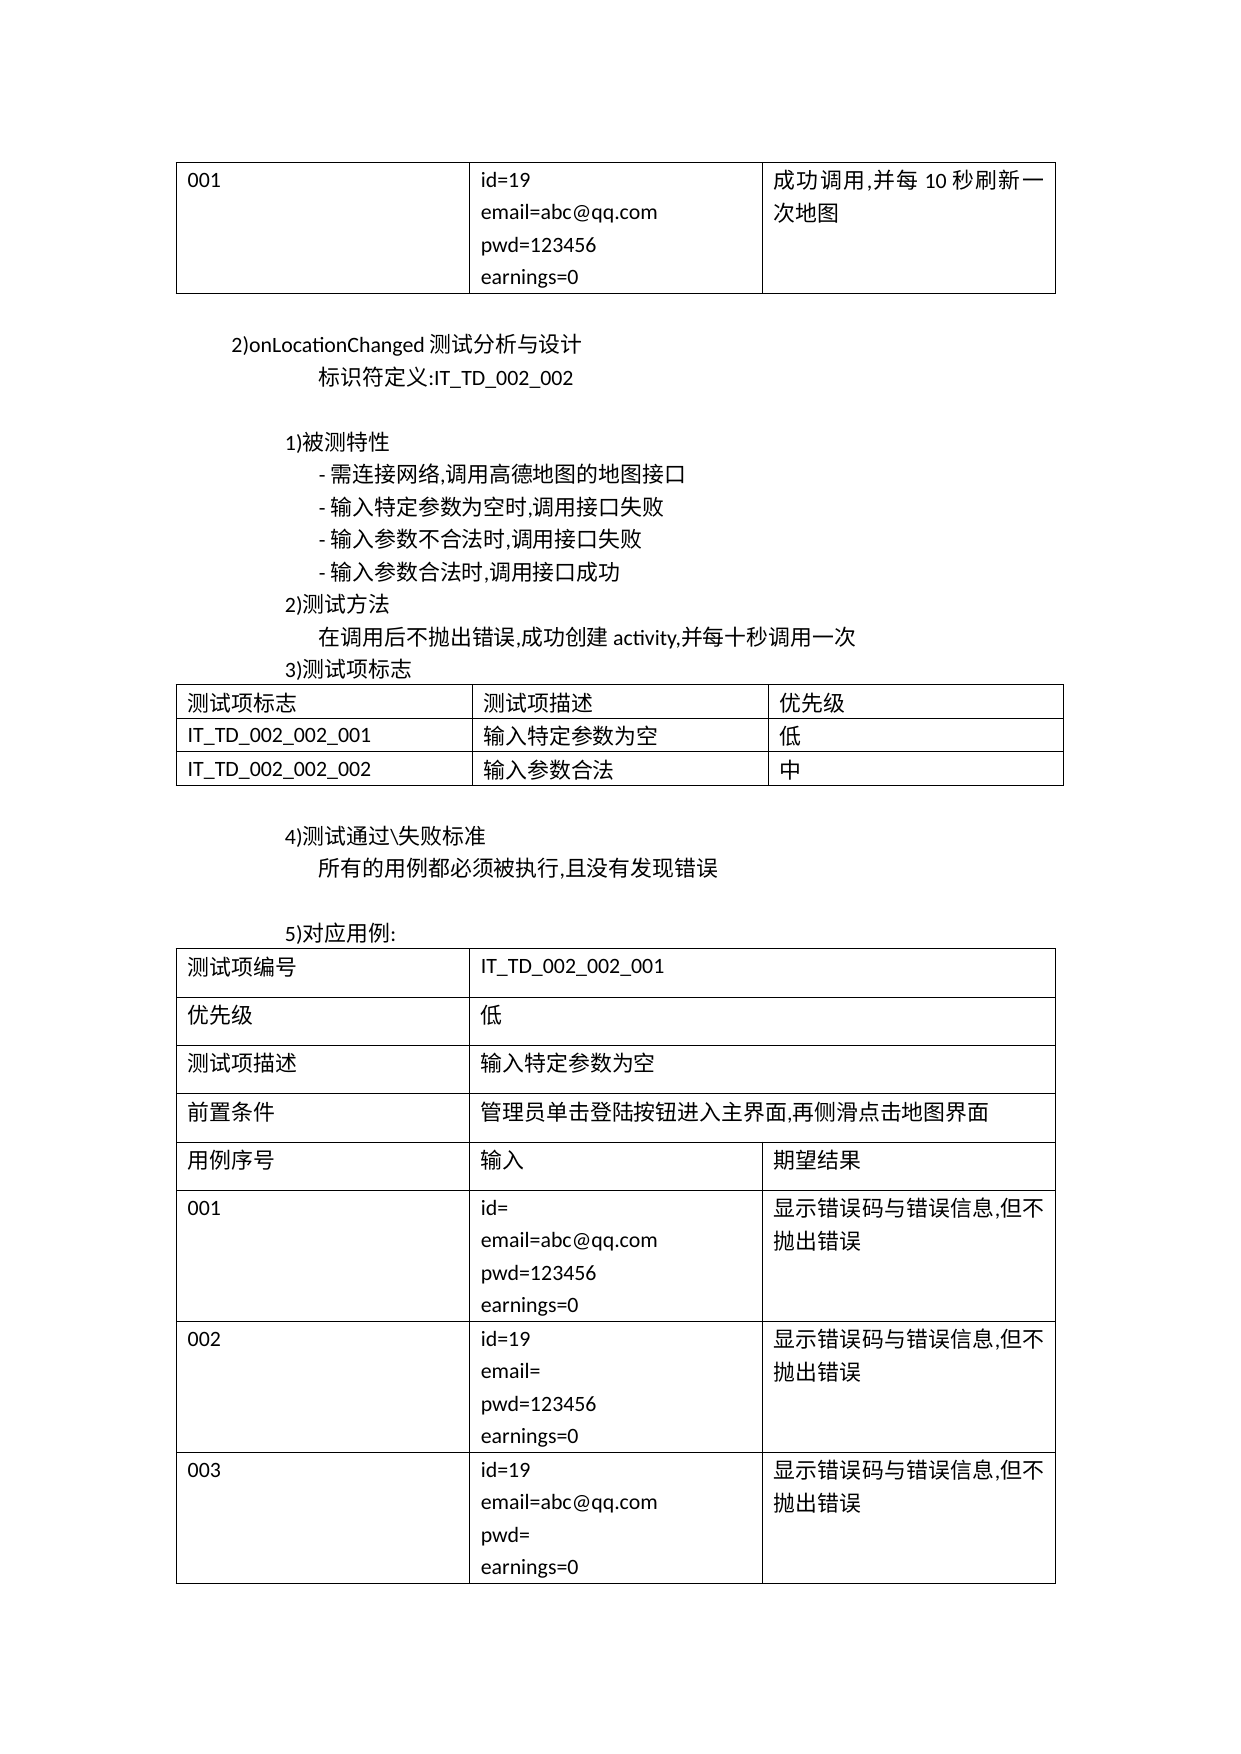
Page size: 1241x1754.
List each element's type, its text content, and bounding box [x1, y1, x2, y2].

list - 输入参数合法时,调用接口成功 [319, 554, 1053, 587]
table_header 测试项描述 [473, 685, 768, 718]
table_cell 输入 [470, 1143, 762, 1190]
table_cell IT_TD_002_002_001 [177, 719, 472, 751]
table_cell 002 [177, 1322, 469, 1452]
list 4)测试通过\失败标准 [231, 818, 1053, 851]
list 2)onLocationChanged测试分析与设计 [187, 327, 1053, 359]
list 1)被测特性 [231, 424, 1053, 457]
table_cell IT_TD_002_002_002 [177, 752, 472, 785]
table_cell 显示错误码与错误信息,但不抛出错误 [763, 1453, 1055, 1583]
table_cell 优先级 [177, 998, 469, 1045]
table_cell id=19 email=abc@qq.com pwd=123456 earnings=0 [470, 163, 762, 293]
table_cell 001 [177, 163, 469, 293]
table_cell 低 [470, 998, 1055, 1045]
table_cell 低 [769, 719, 1063, 751]
table_cell 中 [769, 752, 1063, 785]
table_cell 输入参数合法 [473, 752, 768, 785]
table_cell 显示错误码与错误信息,但不抛出错误 [763, 1322, 1055, 1452]
list 5)对应用例: [187, 916, 1053, 948]
list - 需连接网络,调用高德地图的地图接口 [319, 457, 1053, 489]
list - 输入特定参数为空时,调用接口失败 [319, 489, 1053, 522]
list 标识符定义:IT_TD_002_002 [275, 359, 1053, 392]
table_cell 输入特定参数为空 [470, 1046, 1055, 1093]
list - 输入参数不合法时,调用接口失败 [319, 522, 1053, 554]
table_cell 003 [177, 1453, 469, 1583]
table_cell 管理员单击登陆按钮进入主界面,再侧滑点击地图界面 [470, 1094, 1055, 1142]
table_header 测试项编号 [177, 949, 469, 997]
table_cell 用例序号 [177, 1143, 469, 1190]
table_header IT_TD_002_002_001 [470, 949, 1055, 997]
list 在调用后不抛出错误,成功创建activity,并每十秒调用一次 [319, 619, 1053, 652]
table_cell 成功调用,并每10秒刷新一次地图 [763, 163, 1055, 293]
table_cell id= email=abc@qq.com pwd=123456 earnings=0 [470, 1191, 762, 1321]
list 所有的用例都必须被执行,且没有发现错误 [319, 851, 1053, 883]
table_cell 显示错误码与错误信息,但不抛出错误 [763, 1191, 1055, 1321]
table_cell 测试项描述 [177, 1046, 469, 1093]
table_cell id=19 email=abc@qq.com pwd= earnings=0 [470, 1453, 762, 1583]
table_cell 前置条件 [177, 1094, 469, 1142]
table_header 测试项标志 [177, 685, 472, 718]
list 3)测试项标志 [231, 652, 1053, 684]
table_header 优先级 [769, 685, 1063, 718]
list 2)测试方法 [231, 587, 1053, 619]
table_cell 期望结果 [763, 1143, 1055, 1190]
table_cell id=19 email= pwd=123456 earnings=0 [470, 1322, 762, 1452]
table_cell 001 [177, 1191, 469, 1321]
table_cell 输入特定参数为空 [473, 719, 768, 751]
